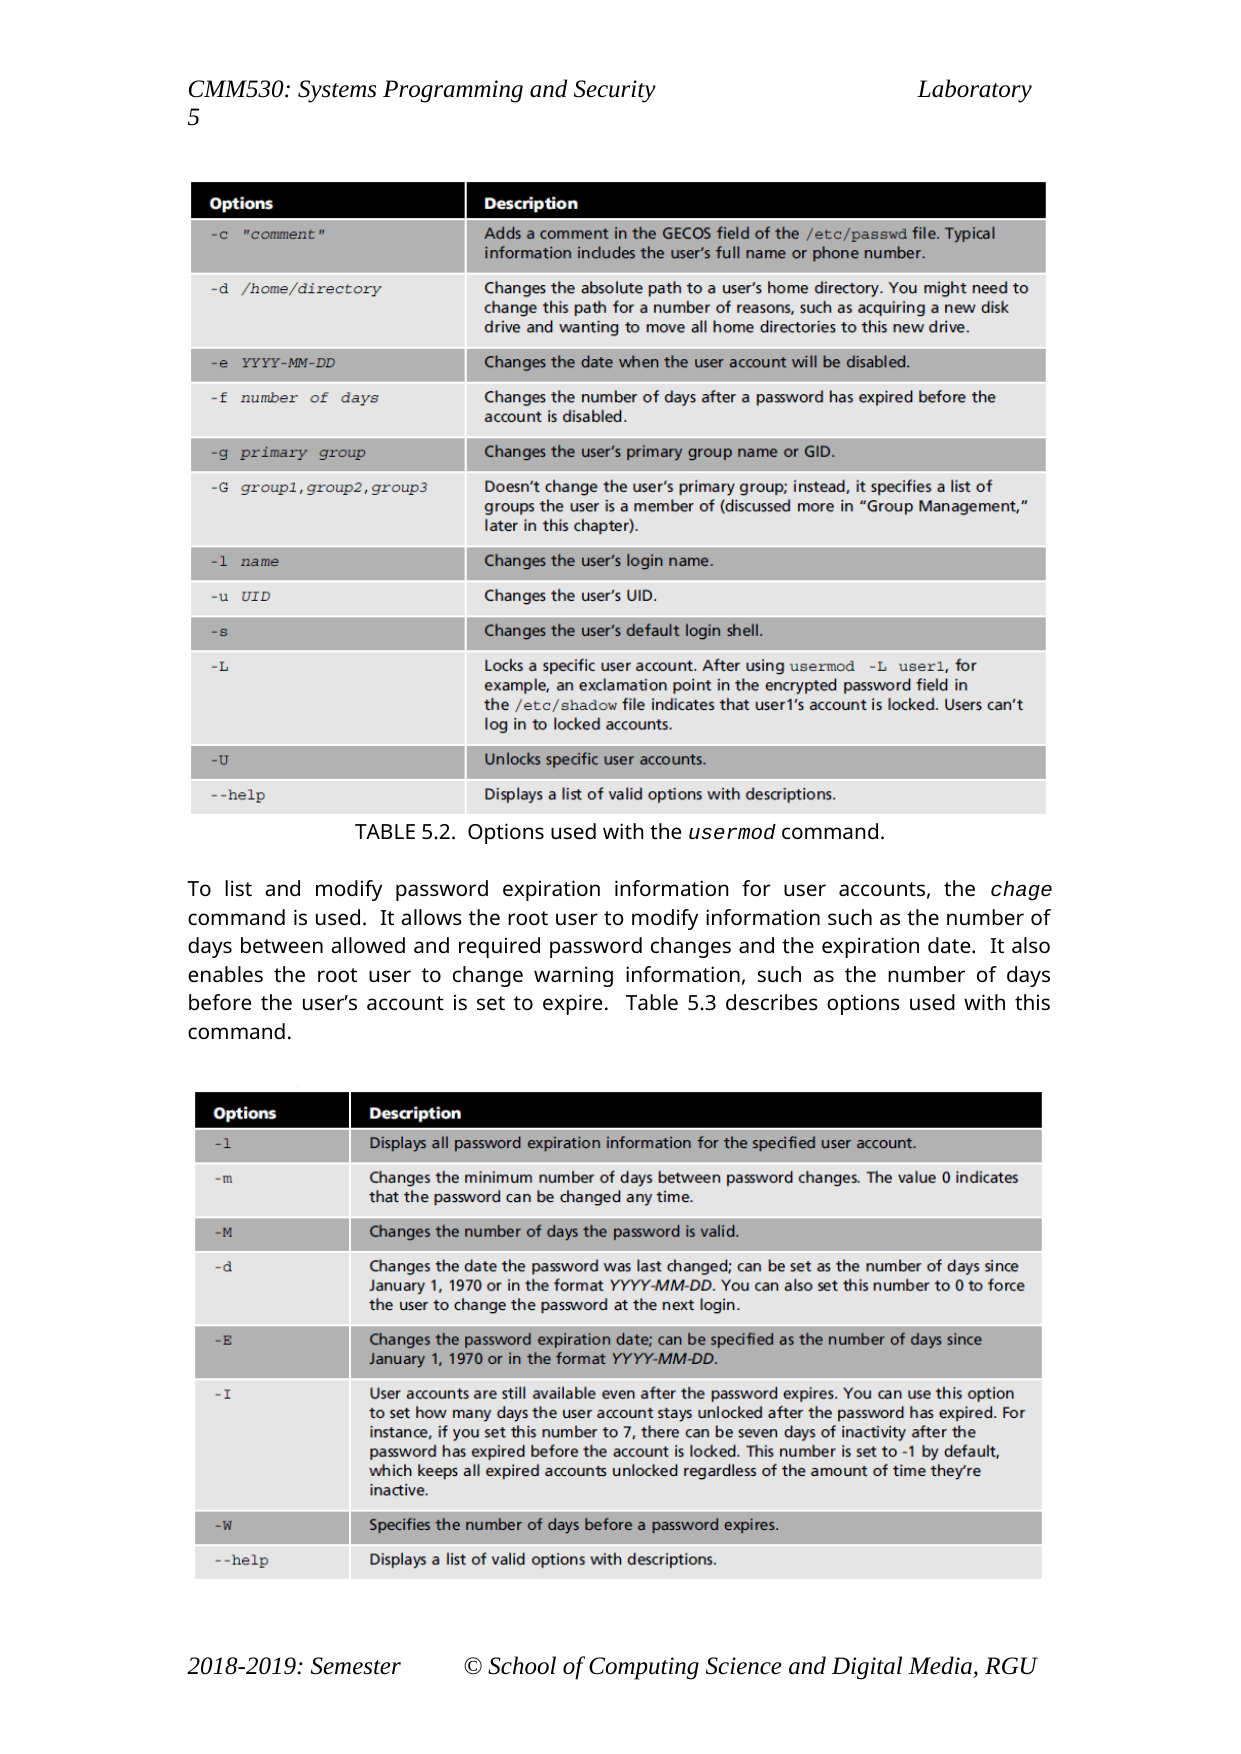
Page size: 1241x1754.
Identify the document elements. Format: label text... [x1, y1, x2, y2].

text TABLE 5.2. Options used with the usermod command. [187, 818, 1053, 846]
picture [187, 178, 1053, 818]
text To list and modify password expiration information for user accounts, the chage command is used. It allows the root user to modify information such as the number of days between allowed and required password changes and the expiration date. It also enables the root user to change warning information, such as the number of days before the user’s account is set to expire. Table 5.3 describes options used with this command. [187, 874, 1053, 1045]
picture [187, 1086, 1053, 1587]
